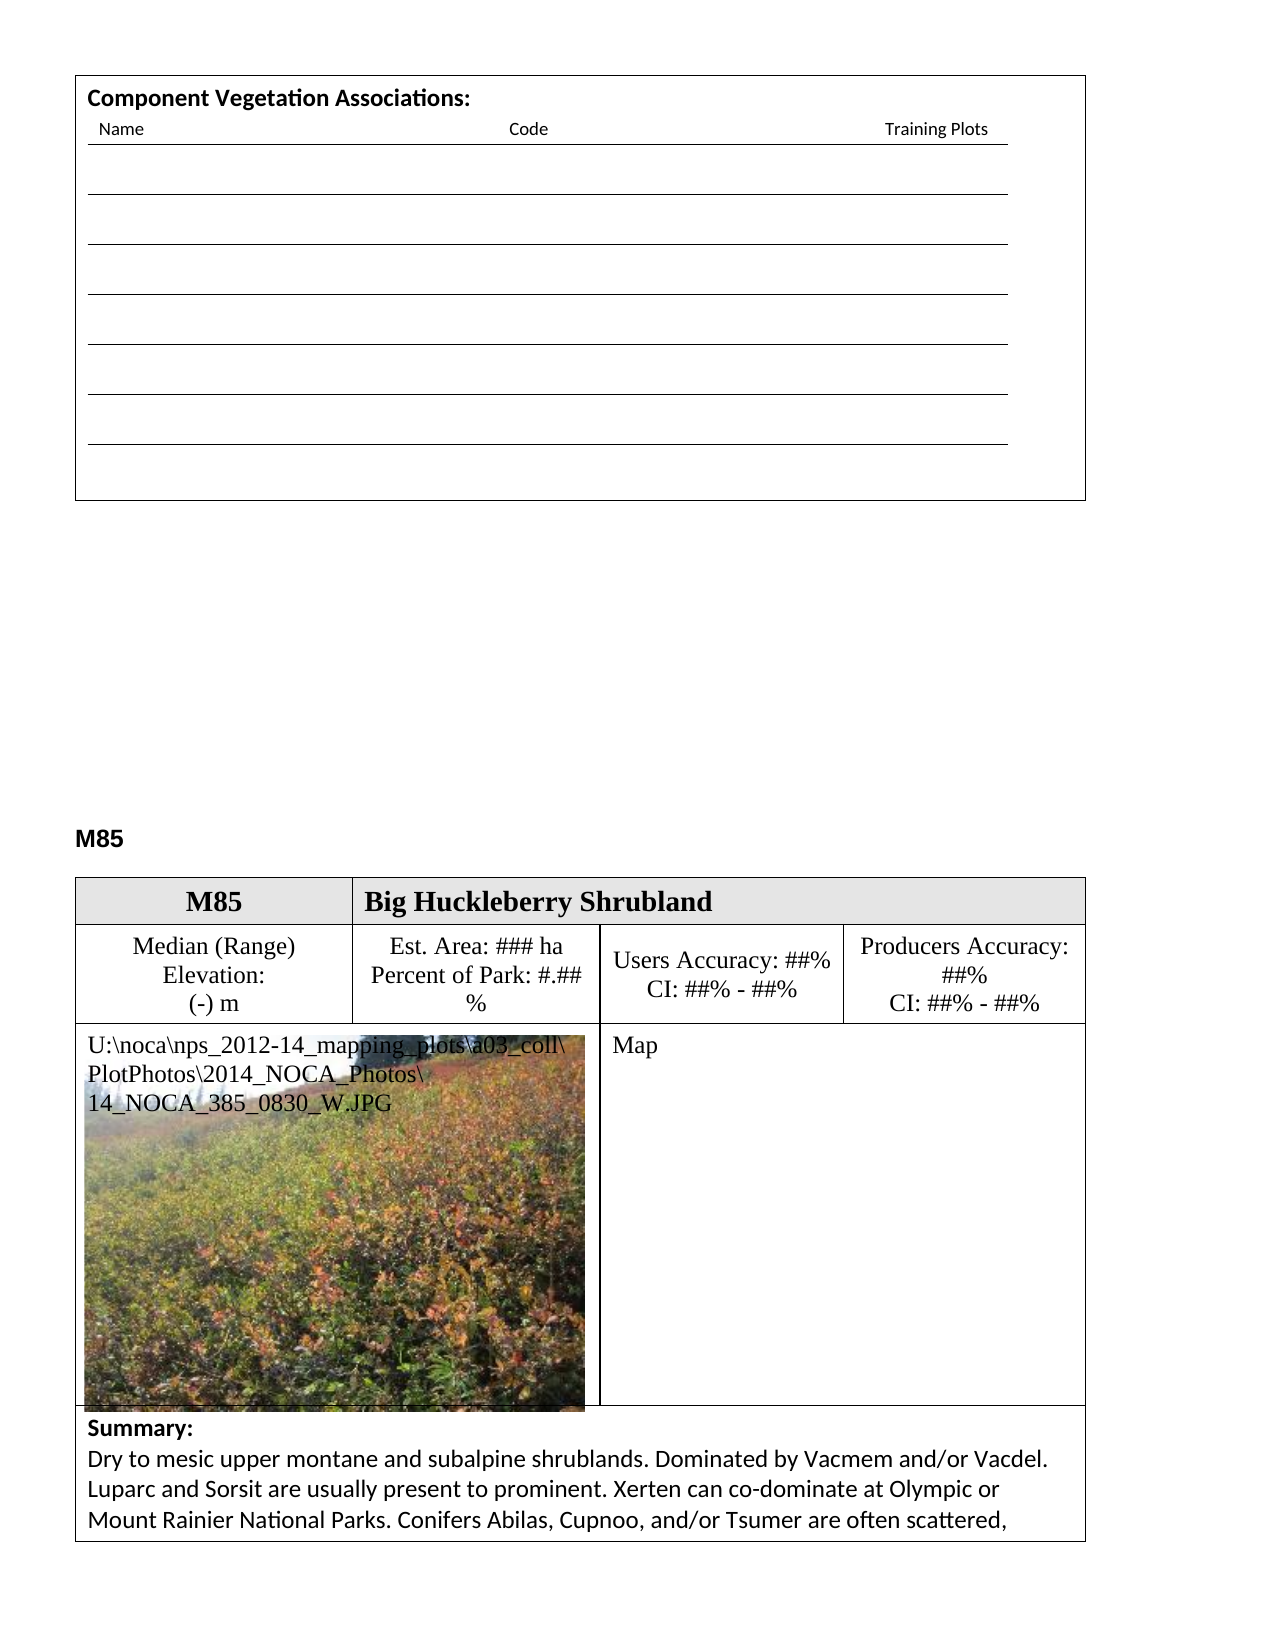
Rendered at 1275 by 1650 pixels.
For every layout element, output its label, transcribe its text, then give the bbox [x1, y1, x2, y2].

table_cell U:\noca\nps_2012-14_mapping_plots\a03_coll\PlotPhotos\2014_NOCA_Photos\14_NOCA_385_0830_W.JPG [76, 1024, 599, 1405]
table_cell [76, 1406, 1085, 1541]
table_cell Median (Range) Elevation: (-) m [76, 925, 352, 1023]
table_cell Component Vegetation Associations: [76, 76, 1085, 500]
table_cell Producers Accuracy: ##% CI: ##% - ##% [844, 925, 1085, 1023]
table_header Big Huckleberry Shrubland [353, 878, 1085, 924]
table_header M85 [76, 878, 352, 924]
table_cell Est. Area: ### ha Percent of Park: #.##% [353, 925, 599, 1023]
table_cell Map [601, 1024, 1085, 1405]
table_cell Users Accuracy: ##% CI: ##% - ##% [601, 925, 843, 1023]
text M85 [75, 823, 1200, 852]
